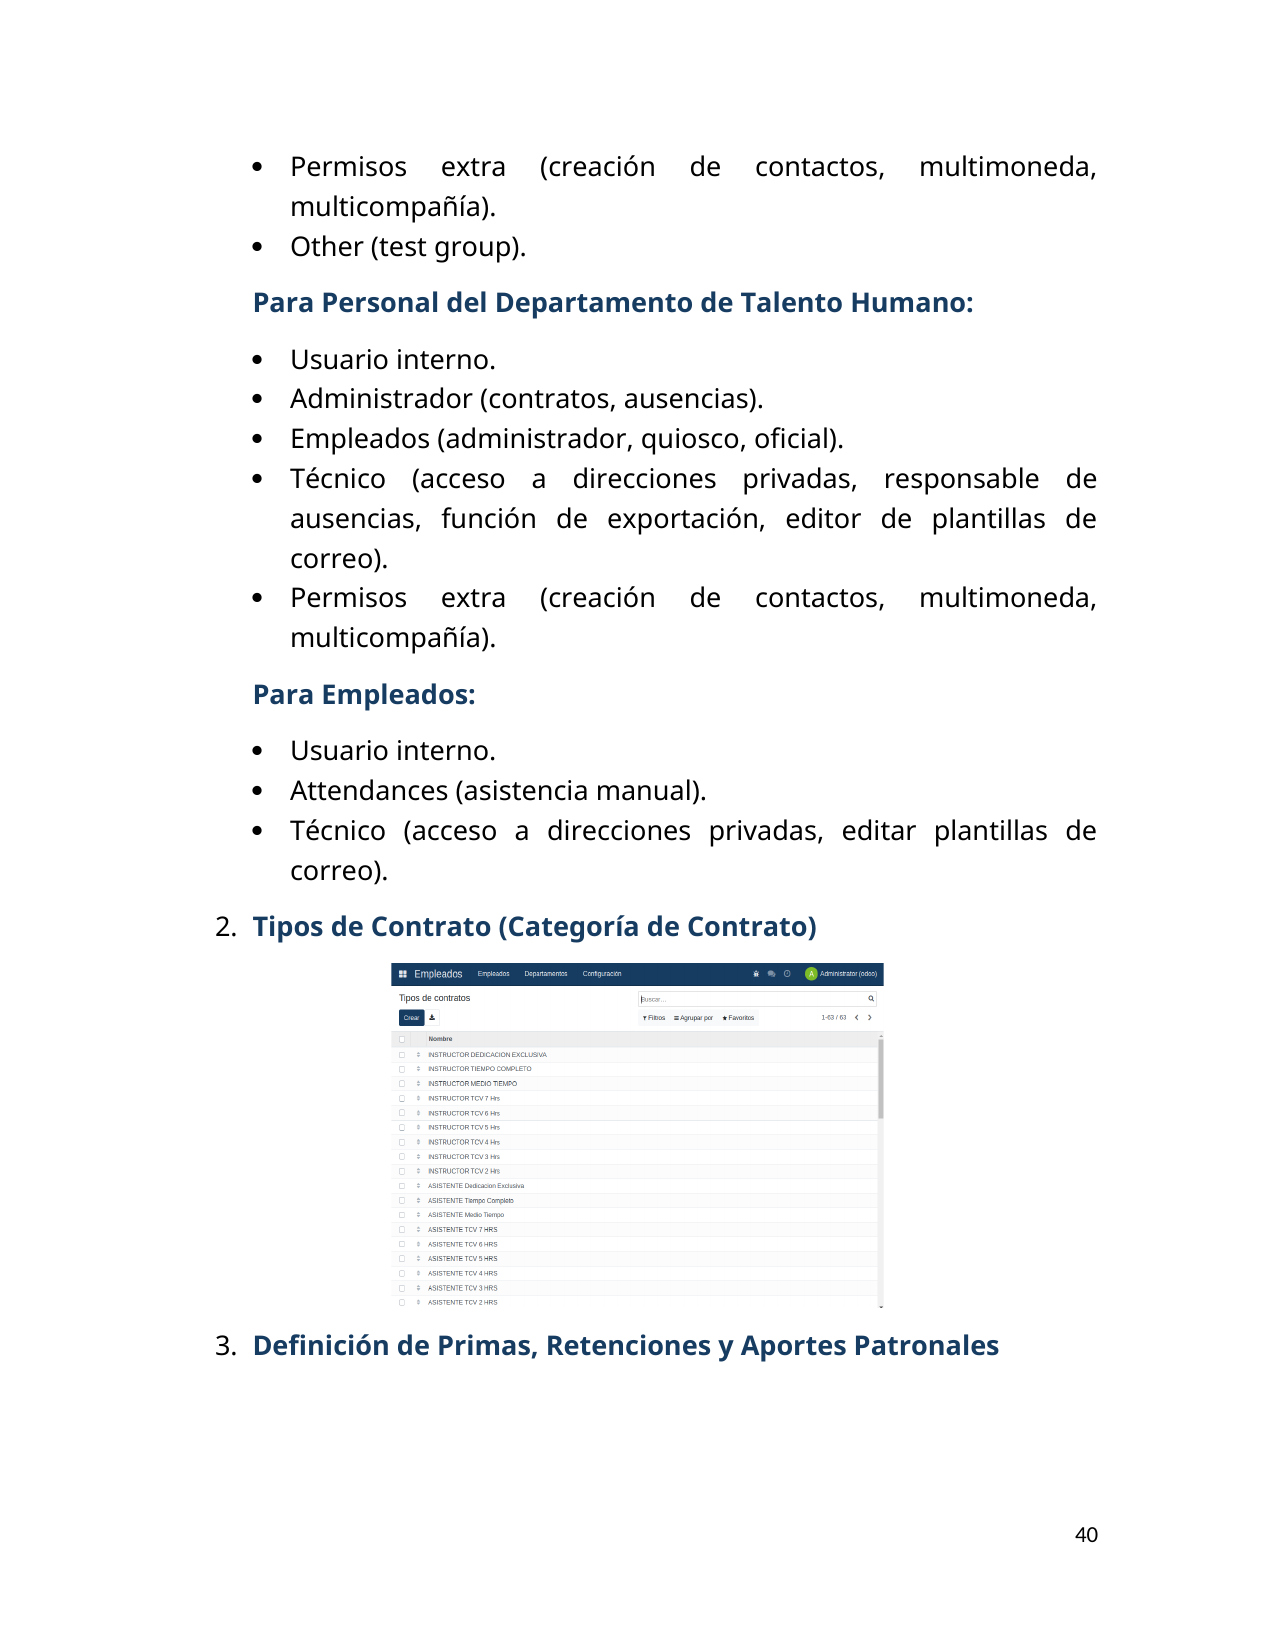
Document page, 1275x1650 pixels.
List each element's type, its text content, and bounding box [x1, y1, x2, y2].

list Tipos de Contrato (Categoría de Contrato) [215, 907, 1098, 944]
list Usuario interno. [252, 732, 1098, 768]
list Permisos extra (creación de contactos, multimoneda, multicompañía). [252, 579, 1098, 656]
list Técnico (acceso a direcciones privadas, responsable de ausencias, función de exportación, editor de plantillas de correo). [252, 459, 1098, 576]
list Definición de Primas, Retenciones y Aportes Patronales [215, 1326, 1098, 1363]
list Empleados (administrador, quiosco, oficial). [252, 420, 1098, 457]
list Usuario interno. [252, 340, 1098, 377]
list Other (test group). [252, 227, 1098, 264]
text Para Empleados: [252, 675, 1098, 712]
list Attendances (asistencia manual). [252, 771, 1098, 808]
picture [391, 963, 884, 1308]
list Administrador (contratos, ausencias). [252, 380, 1098, 417]
list Permisos extra (creación de contactos, multimoneda, multicompañía). [252, 148, 1098, 224]
text Para Personal del Departamento de Talento Humano: [177, 284, 1098, 321]
list Técnico (acceso a direcciones privadas, editar plantillas de correo). [252, 811, 1098, 888]
